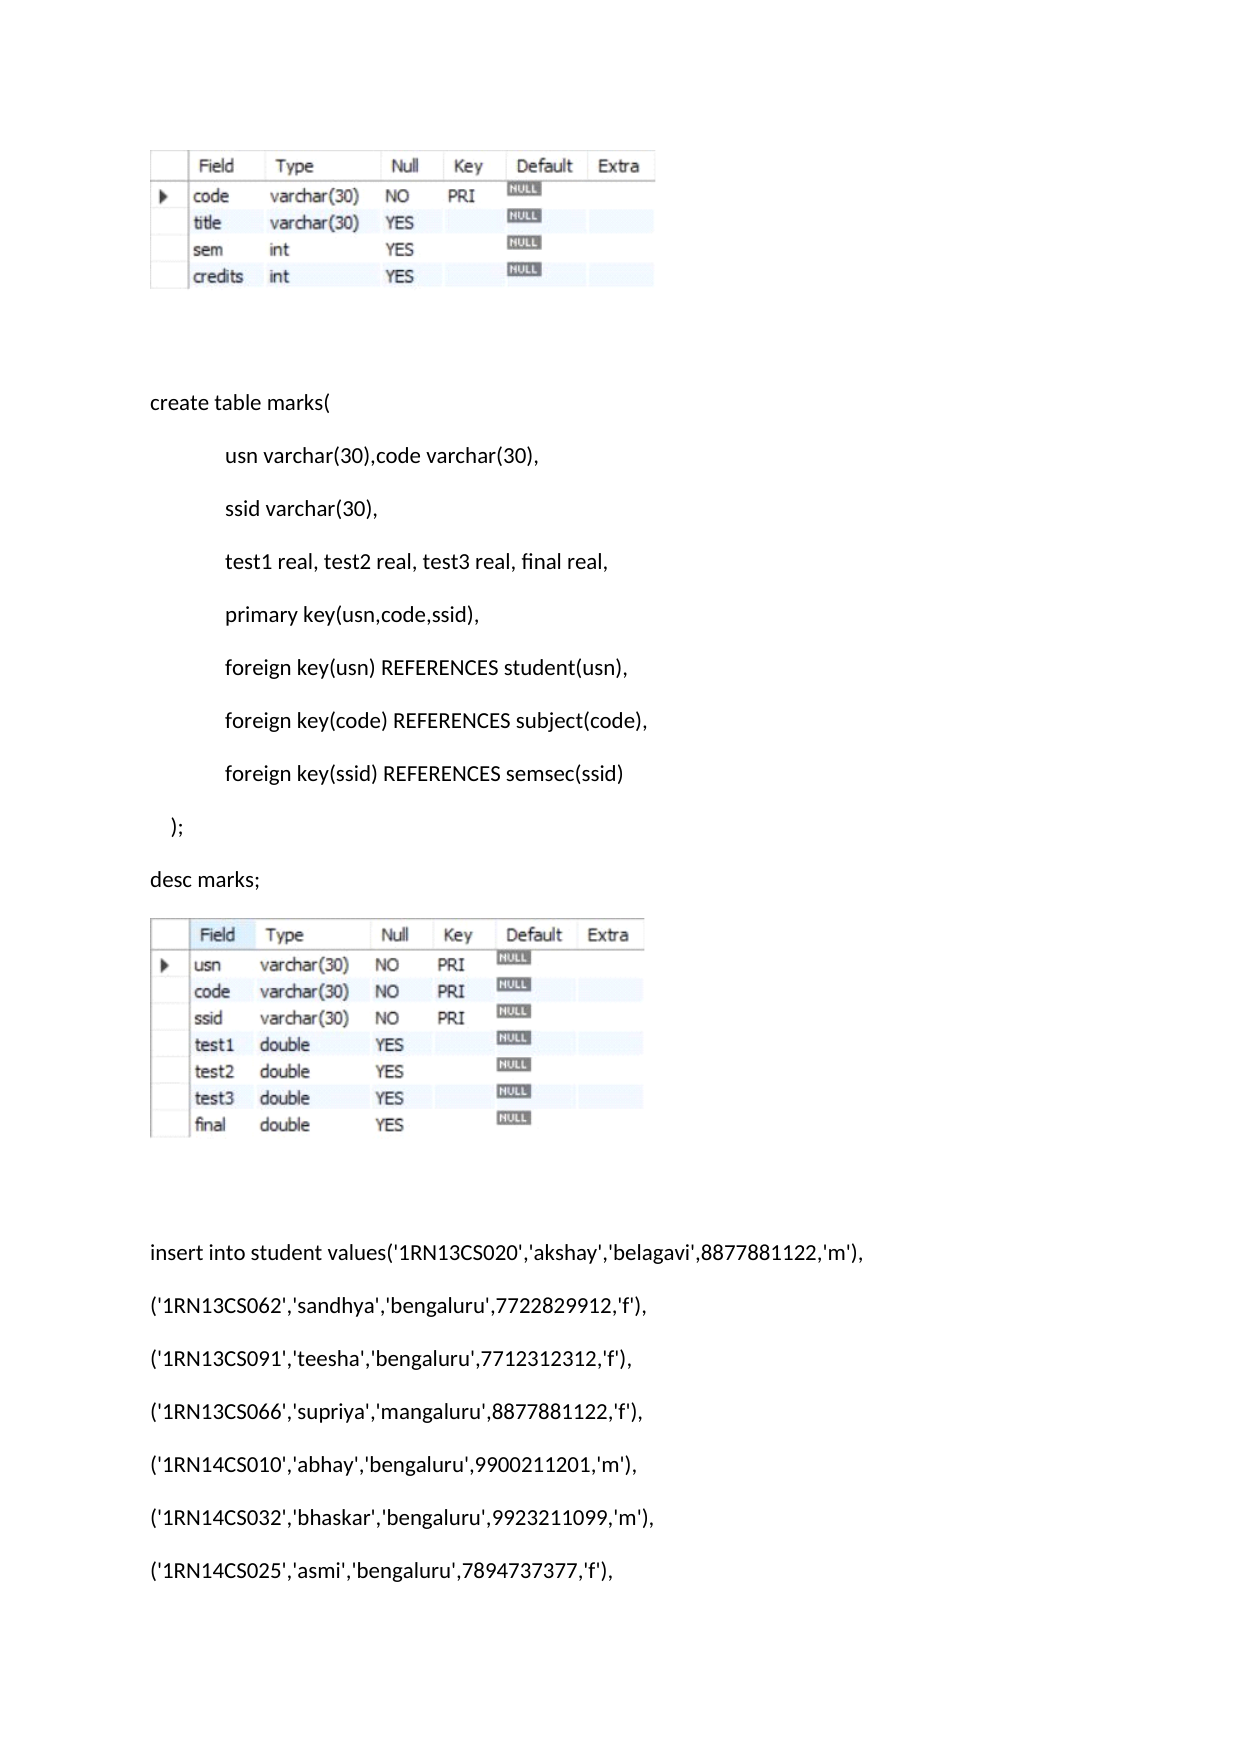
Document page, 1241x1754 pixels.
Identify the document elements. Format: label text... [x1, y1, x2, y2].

text test1 real, test2 real, test3 real, final real, [150, 547, 1090, 575]
text foreign key(ssid) REFERENCES semsec(ssid) [150, 759, 1090, 787]
text foreign key(code) REFERENCES subject(code), [150, 706, 1090, 734]
text ssid varchar(30), [150, 494, 1090, 522]
text foreign key(usn) REFERENCES student(usn), [150, 653, 1090, 681]
text ('1RN13CS062','sandhya','bengaluru',7722829912,'f'), [150, 1291, 1090, 1319]
text usn varchar(30),code varchar(30), [150, 441, 1090, 469]
text ('1RN13CS066','supriya','mangaluru',8877881122,'f'), [150, 1397, 1090, 1426]
text ('1RN14CS010','abhay','bengaluru',9900211201,'m'), [150, 1451, 1090, 1478]
text ('1RN13CS091','teesha','bengaluru',7712312312,'f'), [150, 1344, 1090, 1372]
text ); [150, 812, 1090, 840]
text ('1RN14CS032','bhaskar','bengaluru',9923211099,'m'), [150, 1503, 1090, 1532]
text primary key(usn,code,ssid), [150, 600, 1090, 628]
text create table marks( [150, 388, 1090, 416]
text ('1RN14CS025','asmi','bengaluru',7894737377,'f'), [150, 1557, 1090, 1584]
picture [150, 918, 645, 1144]
text desc marks; [150, 865, 1090, 893]
picture [150, 150, 656, 294]
text insert into student values('1RN13CS020','akshay','belagavi',8877881122,'m'), [150, 1238, 1090, 1266]
